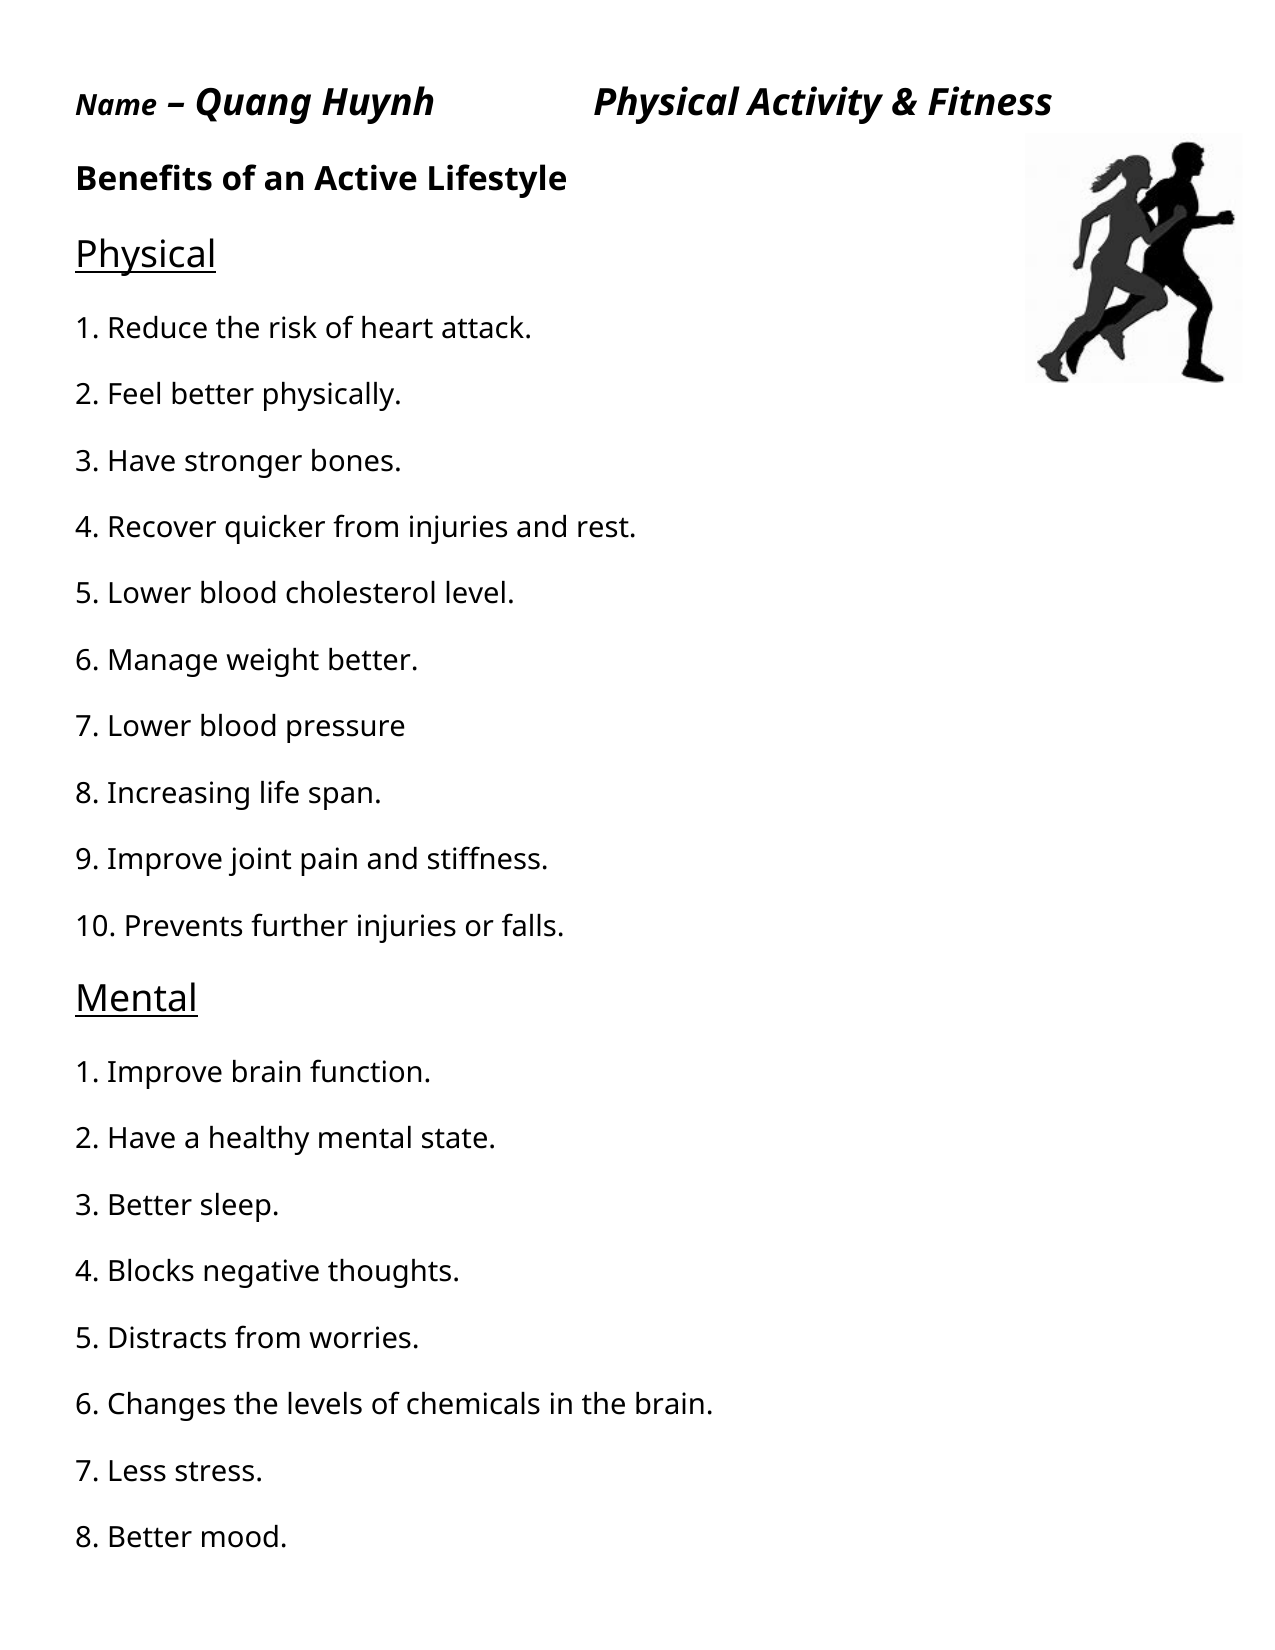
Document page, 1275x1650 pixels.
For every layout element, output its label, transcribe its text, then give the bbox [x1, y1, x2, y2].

text Mental [75, 972, 1200, 1023]
text 6. Manage weight better. [75, 639, 1200, 679]
text 3. Better sleep. [75, 1184, 1200, 1224]
text Physical [75, 227, 1025, 278]
text 9. Improve joint pain and stiffness. [75, 839, 1200, 878]
text 1. Reduce the risk of heart attack. [75, 307, 1025, 347]
text Benefits of an Active Lifestyle [75, 154, 1025, 200]
picture [1025, 133, 1243, 383]
text 3. Have stronger bones. [75, 440, 1200, 479]
text 8. Increasing life span. [75, 772, 1200, 812]
text Name – Quang Huynh Physical Activity & Fitness [75, 75, 1200, 126]
text 5. Distracts from worries. [75, 1317, 1200, 1357]
text 7. Lower blood pressure [75, 706, 1200, 745]
text 1. Improve brain function. [75, 1051, 1200, 1091]
text 4. Blocks negative thoughts. [75, 1250, 1200, 1290]
text 4. Recover quicker from injuries and rest. [75, 506, 1200, 546]
text 2. Feel better physically. [75, 373, 1200, 413]
text 10. Prevents further injuries or falls. [75, 905, 1200, 945]
text 8. Better mood. [75, 1516, 1200, 1556]
text 6. Changes the levels of chemicals in the brain. [75, 1383, 1200, 1423]
text 5. Lower blood cholesterol level. [75, 573, 1200, 612]
text 2. Have a healthy mental state. [75, 1117, 1200, 1157]
text 7. Less stress. [75, 1450, 1200, 1489]
